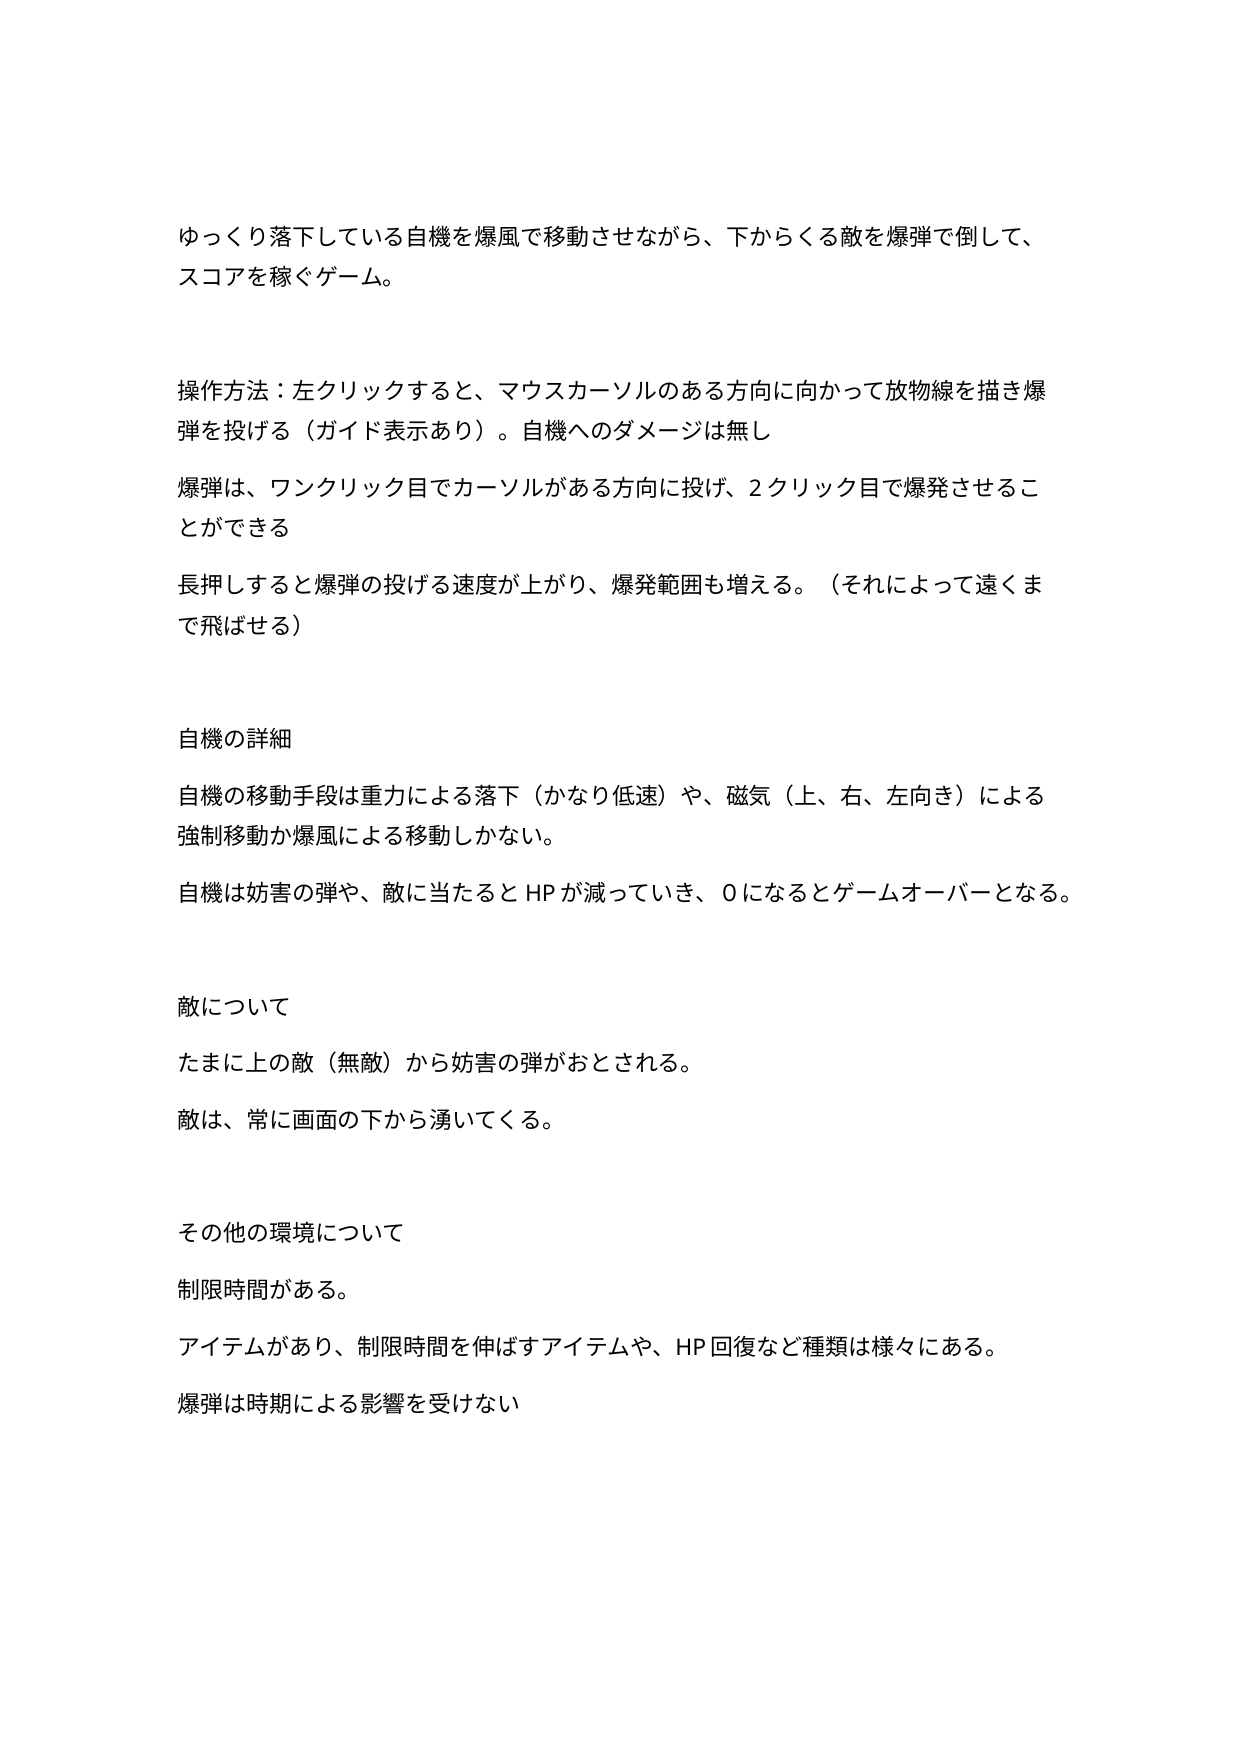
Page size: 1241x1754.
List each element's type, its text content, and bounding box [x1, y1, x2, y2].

text 自機は妨害の弾や、敵に当たるとHPが減っていき、０になるとゲームオーバーとなる。 [177, 873, 1063, 910]
text 操作方法：左クリックすると、マウスカーソルのある方向に向かって放物線を描き爆弾を投げる（ガイド表示あり）。自機へのダメージは無し [177, 371, 1063, 448]
text アイテムがあり、制限時間を伸ばすアイテムや、HP回復など種類は様々にある。 [177, 1327, 1063, 1364]
text 制限時間がある。 [177, 1270, 1063, 1307]
text 爆弾は、ワンクリック目でカーソルがある方向に投げ、2クリック目で爆発させることができる [177, 468, 1063, 546]
text 長押しすると爆弾の投げる速度が上がり、爆発範囲も増える。（それによって遠くまで飛ばせる） [177, 565, 1063, 643]
text 爆弾は時期による影響を受けない [177, 1383, 1063, 1421]
text 敵は、常に画面の下から湧いてくる。 [177, 1100, 1063, 1137]
text 敵について [177, 986, 1063, 1024]
text ゆっくり落下している自機を爆風で移動させながら、下からくる敵を爆弾で倒して、スコアを稼ぐゲーム。 [177, 217, 1063, 295]
text その他の環境について [177, 1213, 1063, 1251]
text たまに上の敵（無敵）から妨害の弾がおとされる。 [177, 1043, 1063, 1081]
text 自機の詳細 [177, 719, 1063, 756]
text 自機の移動手段は重力による落下（かなり低速）や、磁気（上、右、左向き）による強制移動か爆風による移動しかない。 [177, 776, 1063, 853]
